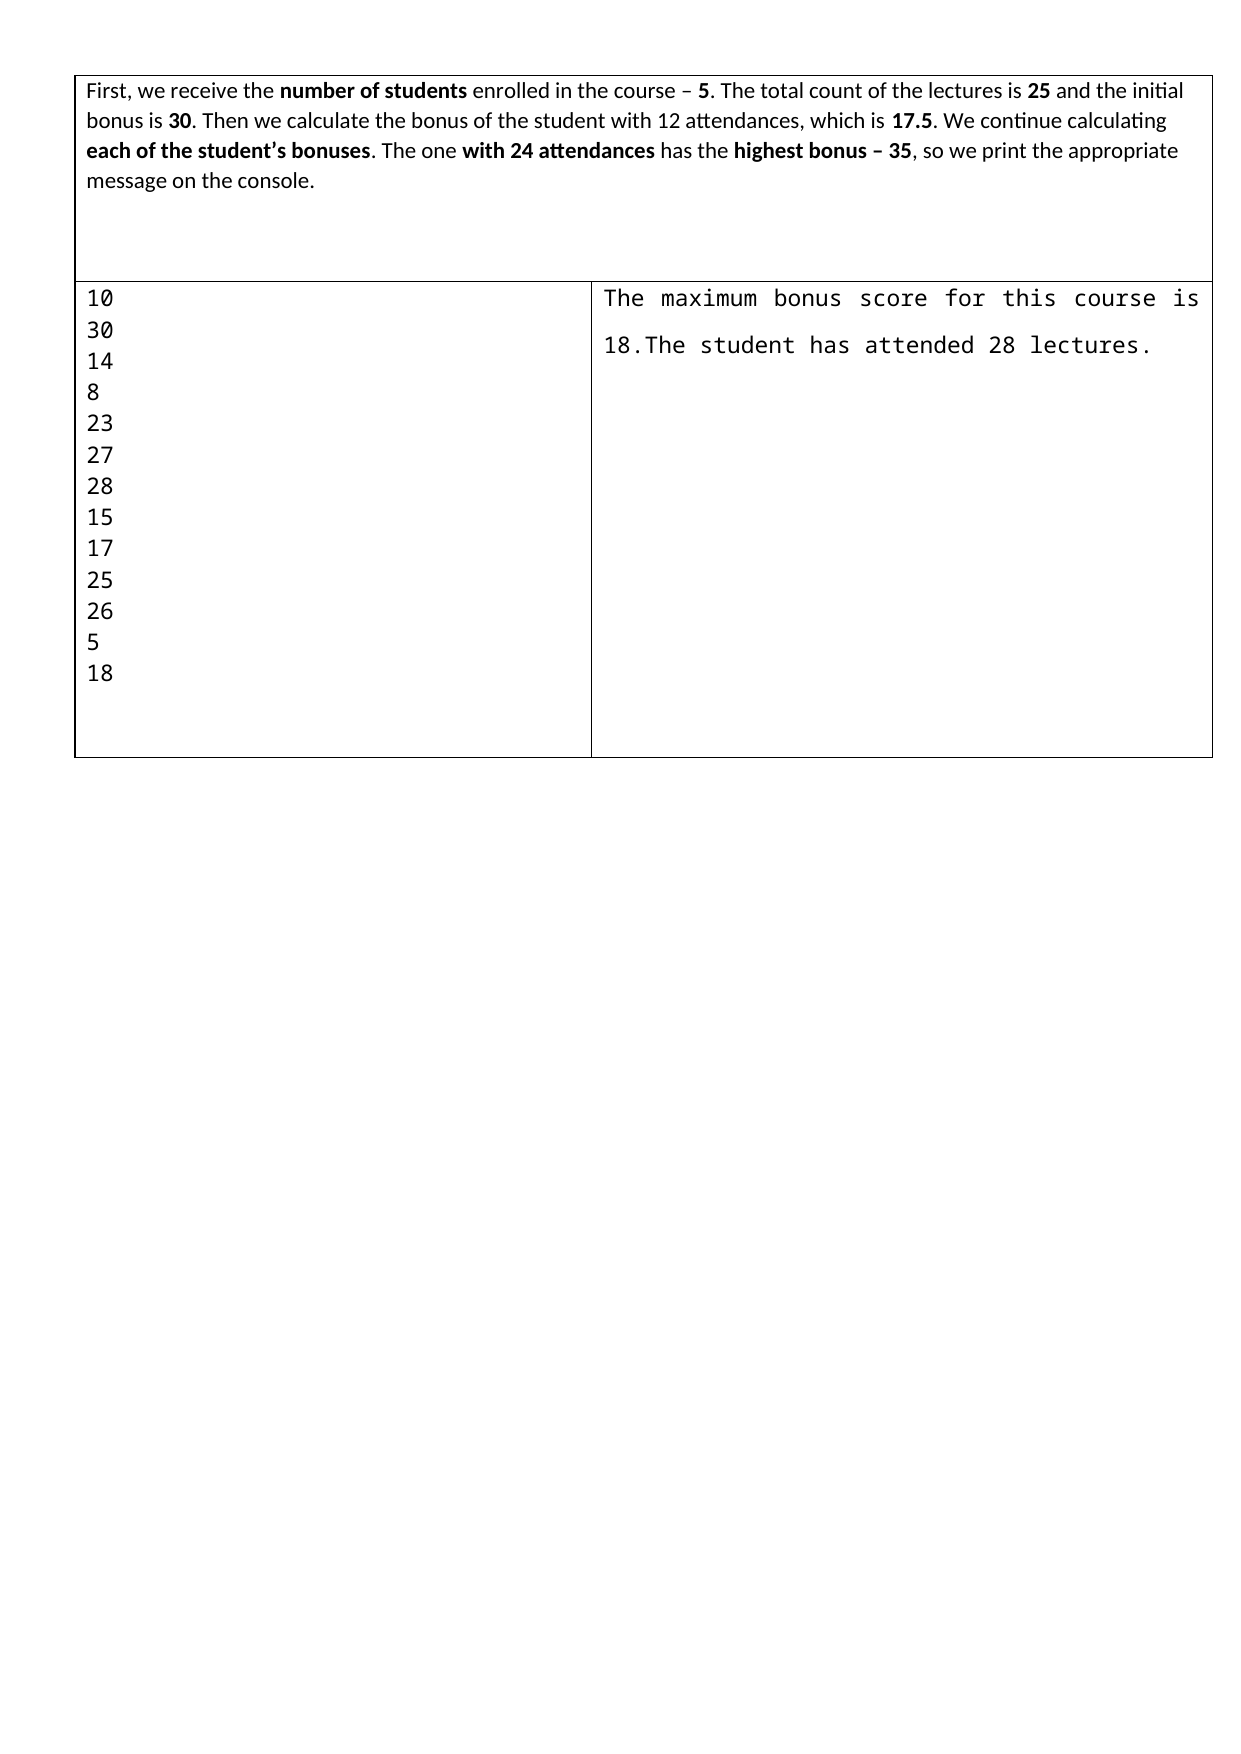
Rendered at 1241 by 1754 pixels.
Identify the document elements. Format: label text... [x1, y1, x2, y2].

table_cell The maximum bonus score for this course is 18.The student has attended 28 lectures. [592, 282, 1212, 757]
table_cell First, we receive the number of students enrolled in the course – 5. The total count of the lectures is 25 and the initial bonus is 30. Then we calculate the bonus of the student with 12 attendances, which is 17.5. We continue calculating each of the student’s bonuses. The one with 24 attendances has the highest bonus – 35, so we print the appropriate message on the console. [76, 76, 1212, 281]
